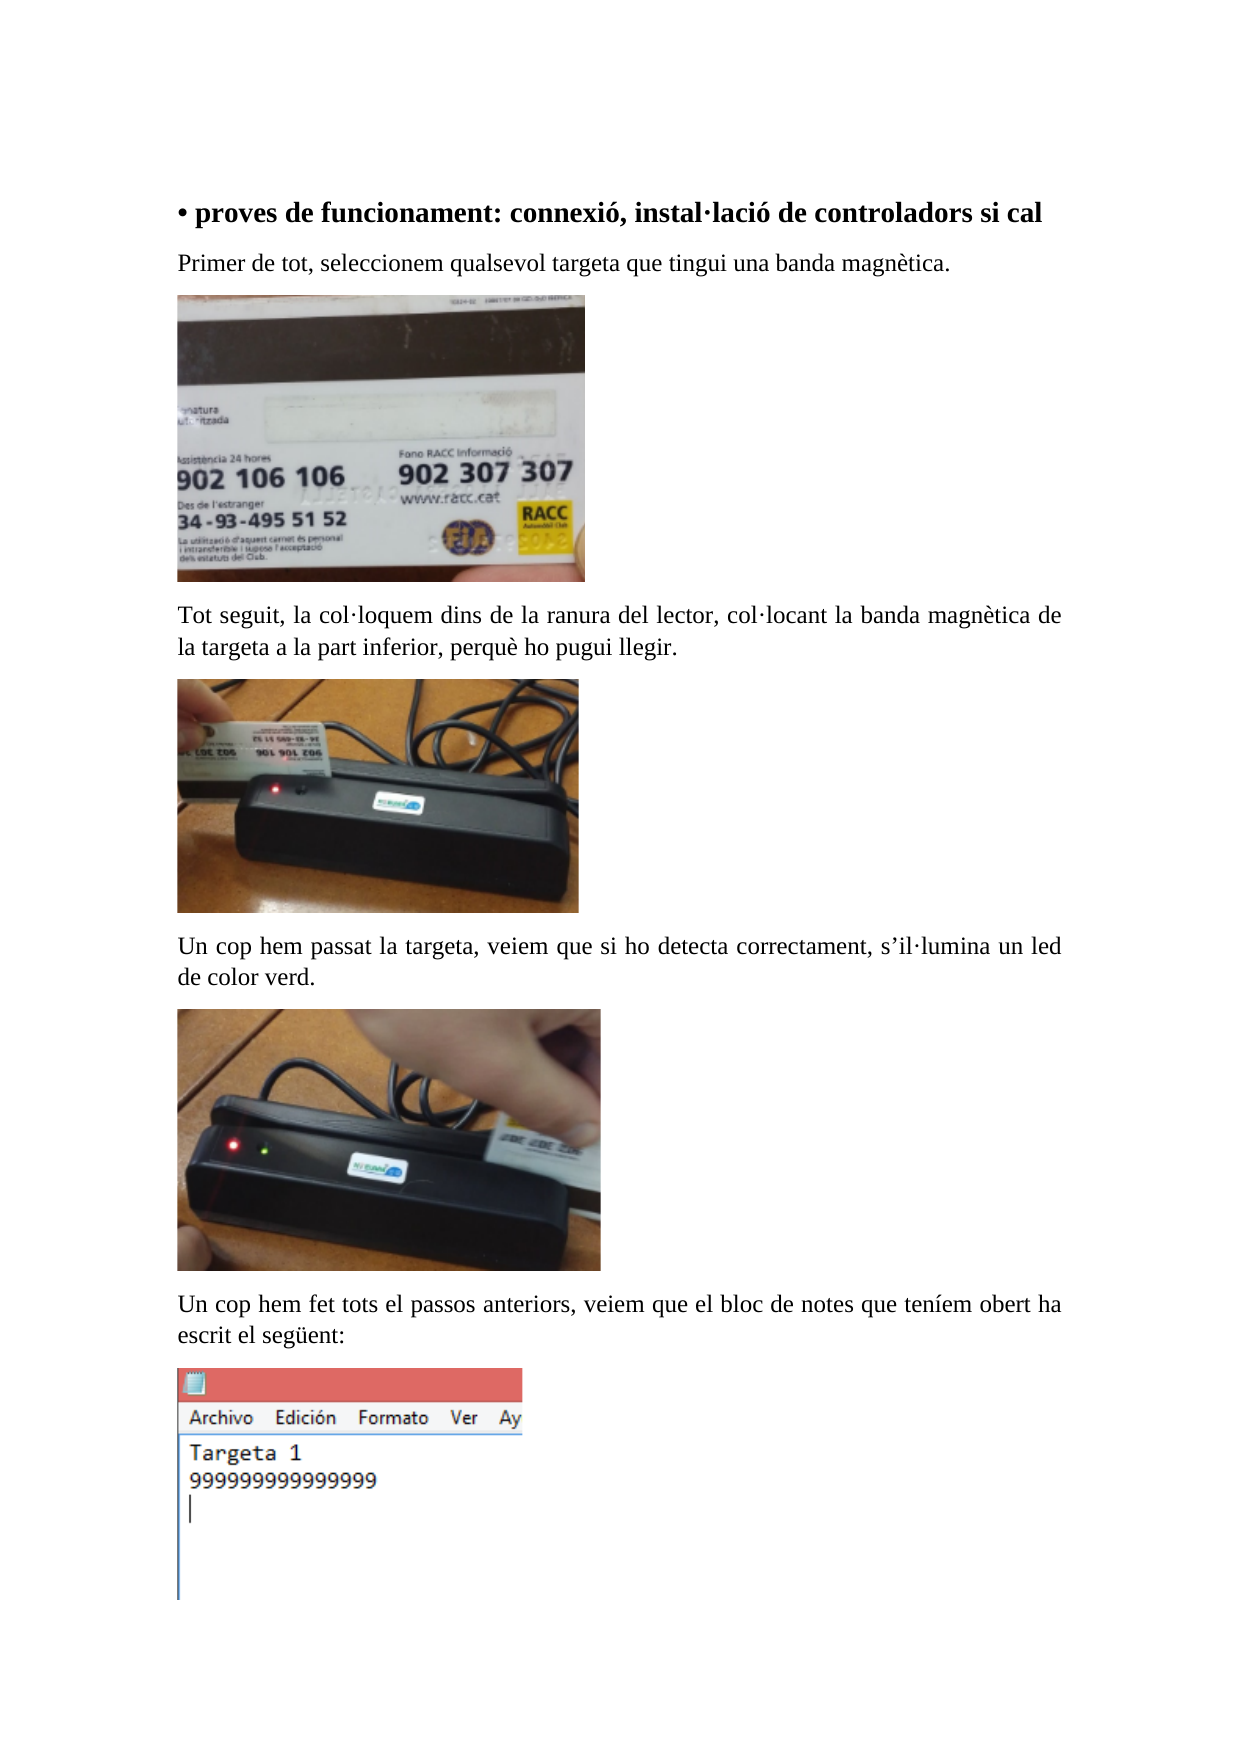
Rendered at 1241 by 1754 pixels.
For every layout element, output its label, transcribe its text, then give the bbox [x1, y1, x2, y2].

text • proves de funcionament: connexió, instal·lació de controladors si cal [177, 195, 1063, 229]
text Un cop hem fet tots el passos anteriors, veiem que el bloc de notes que teníem obert ha escrit el següent: [177, 1289, 1063, 1349]
text Un cop hem passat la targeta, veiem que si ho detecta correctament, s’il·lumina un led de color verd. [177, 931, 1063, 991]
picture [177, 1009, 601, 1271]
text Primer de tot, seleccionem qualsevol targeta que tingui una banda magnètica. [177, 248, 1063, 277]
picture [177, 295, 585, 582]
text Tot seguit, la col·loquem dins de la ranura del lector, col·locant la banda magnètica de la targeta a la part inferior, perquè ho pugui llegir. [177, 601, 1063, 660]
picture [177, 679, 579, 913]
picture [177, 1368, 523, 1600]
